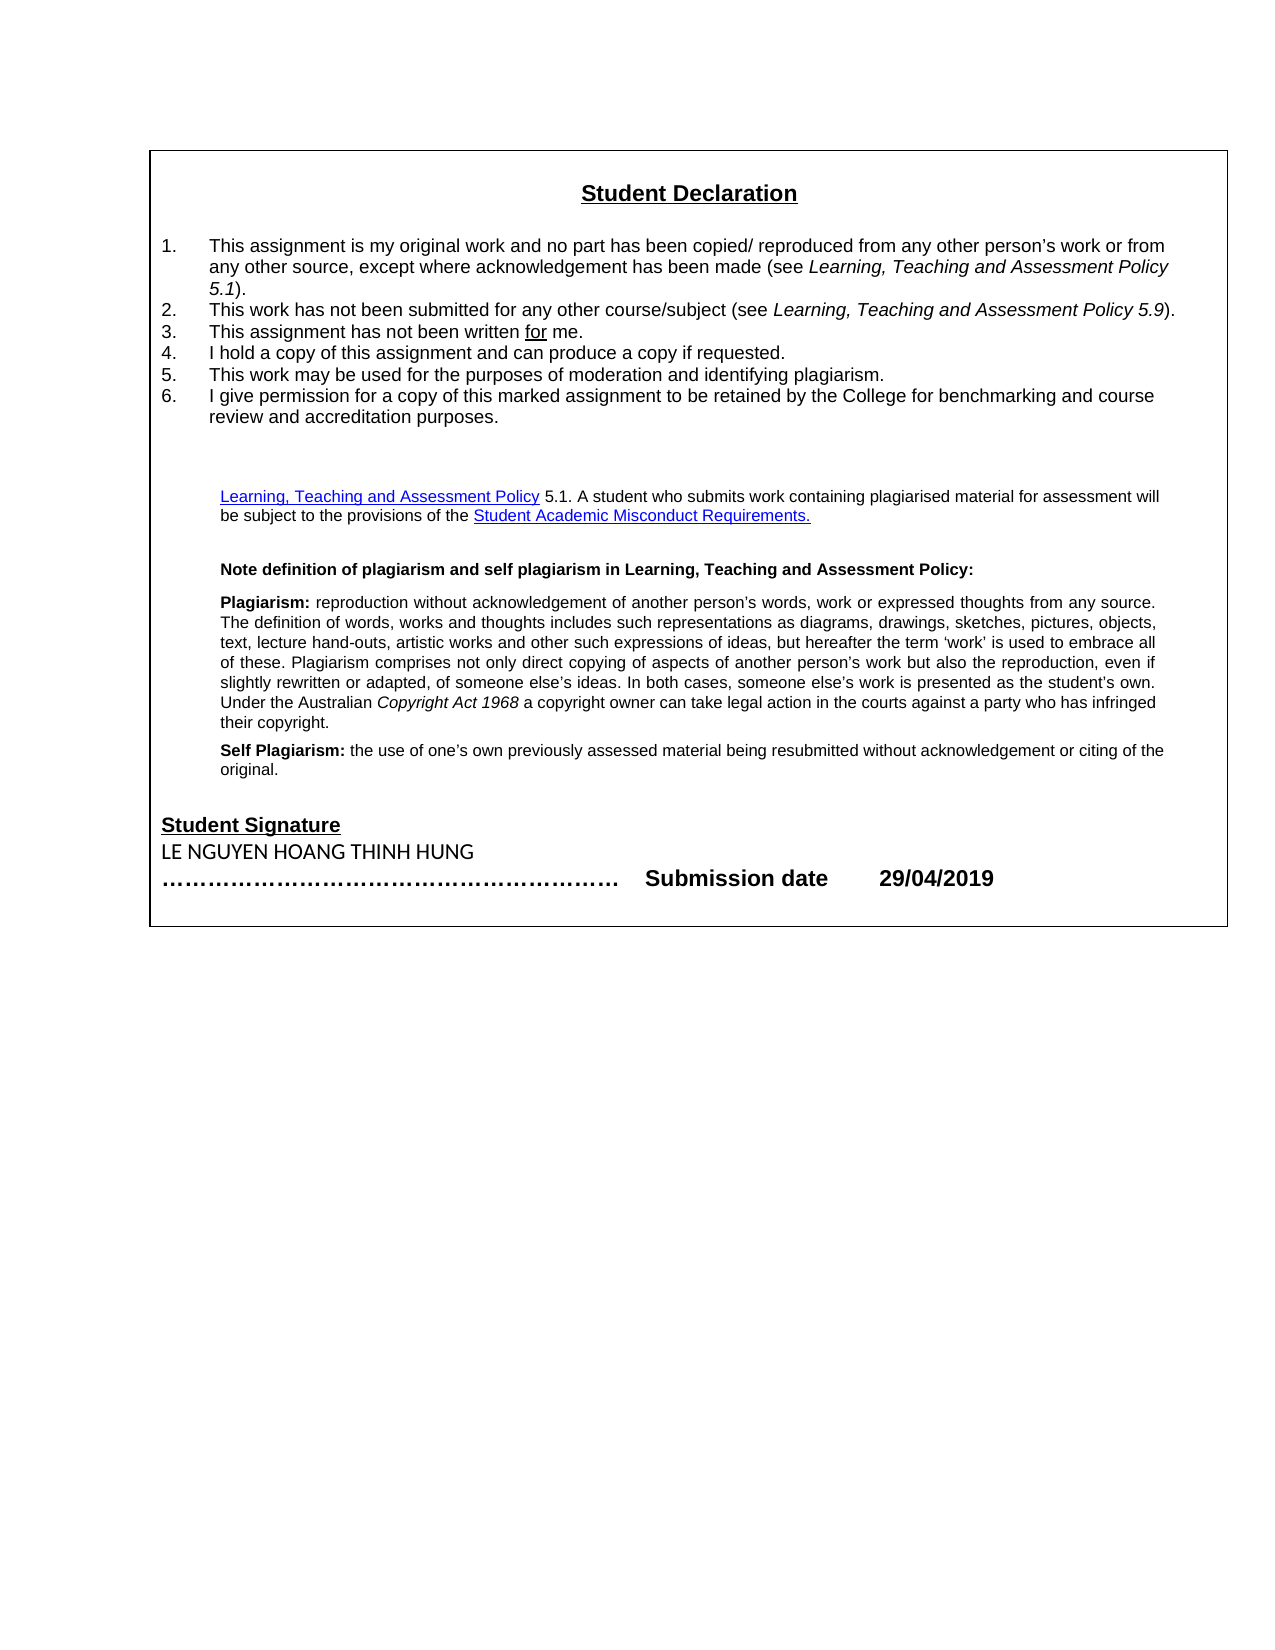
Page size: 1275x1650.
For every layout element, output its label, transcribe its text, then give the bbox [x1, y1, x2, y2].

table_cell Student Declaration This assignment is my original work and no part has been copied/ reproduced from any other person’s work or from any other source, except where acknowledgement has been made (see Learning, Teaching and Assessment Policy 5.1). This work has not been submitted for any other course/subject (see Learning, Teaching and Assessment Policy 5.9). This assignment has not been written for me. I hold a copy of this assignment and can produce a copy if requested. This work may be used for the purposes of moderation and identifying plagiarism. I give permission for a copy of this marked assignment to be retained by the College for benchmarking and course review and accreditation purposes. Learning, Teaching and Assessment Policy 5.1. A student who submits work containing plagiarised material for assessment will be subject to the provisions of the Student Academic Misconduct Requirements. Note definition of plagiarism and self plagiarism in Learning, Teaching and Assessment Policy: Plagiarism: reproduction without acknowledgement of another person’s words, work or expressed thoughts from any source. The definition of words, works and thoughts includes such representations as diagrams, drawings, sketches, pictures, objects, text, lecture hand-outs, artistic works and other such expressions of ideas, but hereafter the term ‘work’ is used to embrace all of these. Plagiarism comprises not only direct copying of aspects of another person’s work but also the reproduction, even if slightly rewritten or adapted, of someone else’s ideas. In both cases, someone else’s work is presented as the student’s own. Under the Australian Copyright Act 1968 a copyright owner can take legal action in the courts against a party who has infringed their copyright. Self Plagiarism: the use of one’s own previously assessed material being resubmitted without acknowledgement or citing of the original. Student Signature LE NGUYEN HOANG THINH HUNG …………………………………………………… Submission date 29/04/2019 [151, 151, 1227, 926]
